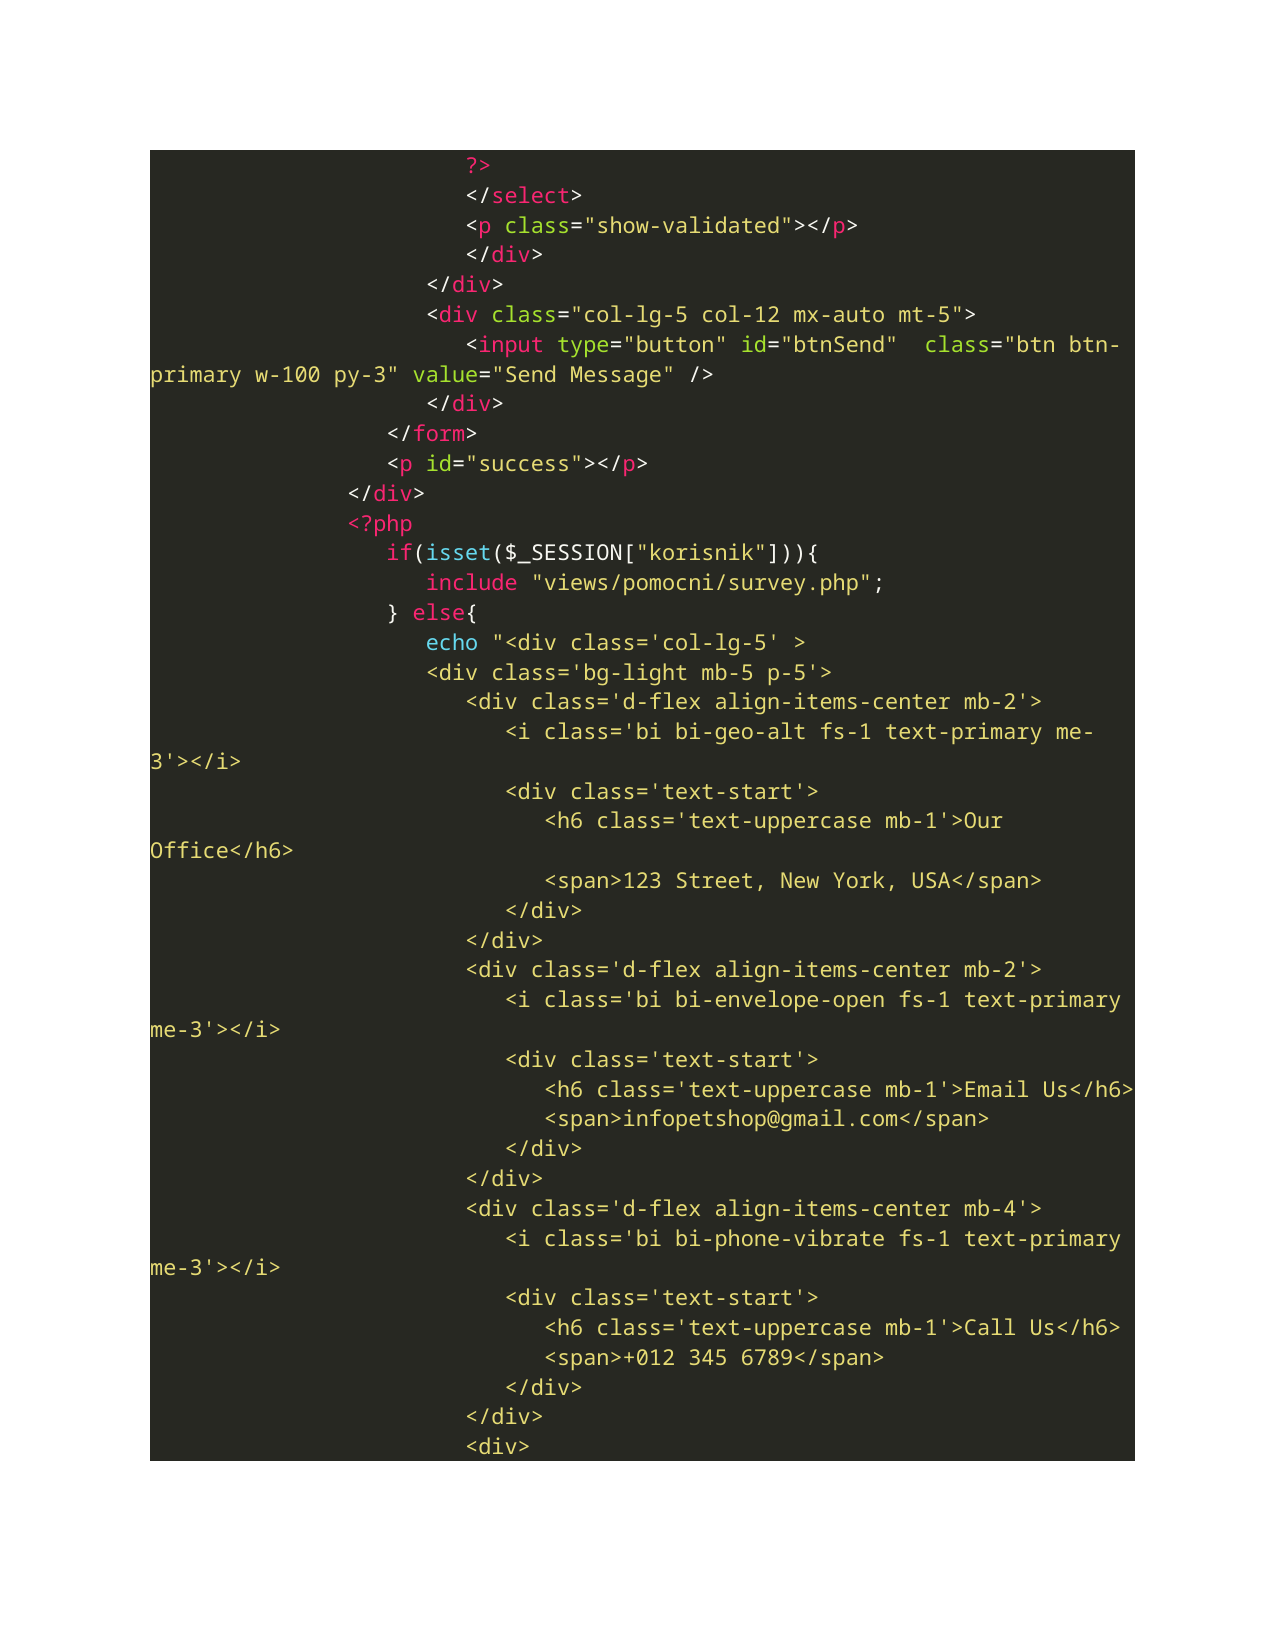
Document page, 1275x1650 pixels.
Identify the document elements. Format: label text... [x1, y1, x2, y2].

text </div> [150, 1371, 1135, 1401]
text echo "<div class='col-lg-5' > [150, 627, 1135, 656]
text <span>infopetshop@gmail.com</span> [150, 1103, 1135, 1133]
text <h6 class='text-uppercase mb-1'>Call Us</h6> [150, 1312, 1135, 1342]
text <div class='text-start'> [150, 776, 1135, 805]
text </div> [150, 1133, 1135, 1163]
text </div> [150, 478, 1135, 507]
text <span>+012 345 6789</span> [150, 1342, 1135, 1371]
text <input type="button" id="btnSend" class="btn btn-primary w-100 py-3" value="Send Message" /> [150, 329, 1135, 388]
text <p id="success"></p> [150, 448, 1135, 478]
text </div> [150, 388, 1135, 418]
text <div> [150, 1431, 1135, 1461]
text <div class='d-flex align-items-center mb-2'> [150, 686, 1135, 716]
text </div> [150, 1163, 1135, 1193]
text </div> [150, 1401, 1135, 1431]
text <div class='text-start'> [150, 1282, 1135, 1312]
text </div> [150, 239, 1135, 269]
text if(isset($_SESSION["korisnik"])){ [150, 537, 1135, 567]
text <div class='d-flex align-items-center mb-4'> [150, 1193, 1135, 1222]
text </div> [150, 895, 1135, 924]
text <h6 class='text-uppercase mb-1'>Our Office</h6> [150, 805, 1135, 865]
text <div class="col-lg-5 col-12 mx-auto mt-5"> [150, 299, 1135, 329]
text <h6 class='text-uppercase mb-1'>Email Us</h6> [150, 1073, 1135, 1103]
text </div> [150, 269, 1135, 299]
text <div class='bg-light mb-5 p-5'> [150, 656, 1135, 686]
text <i class='bi bi-envelope-open fs-1 text-primary me-3'></i> [150, 984, 1135, 1044]
text <i class='bi bi-phone-vibrate fs-1 text-primary me-3'></i> [150, 1222, 1135, 1282]
text <p class="show-validated"></p> [150, 209, 1135, 239]
text <?php [150, 507, 1135, 537]
text <div class='d-flex align-items-center mb-2'> [150, 954, 1135, 984]
text ?> [150, 150, 1135, 180]
text <i class='bi bi-geo-alt fs-1 text-primary me-3'></i> [150, 716, 1135, 776]
text <span>123 Street, New York, USA</span> [150, 865, 1135, 895]
text include "views/pomocni/survey.php"; [150, 567, 1135, 597]
text </select> [150, 180, 1135, 209]
text </form> [150, 418, 1135, 448]
text </div> [150, 924, 1135, 954]
text } else{ [150, 597, 1135, 627]
text <div class='text-start'> [150, 1044, 1135, 1073]
